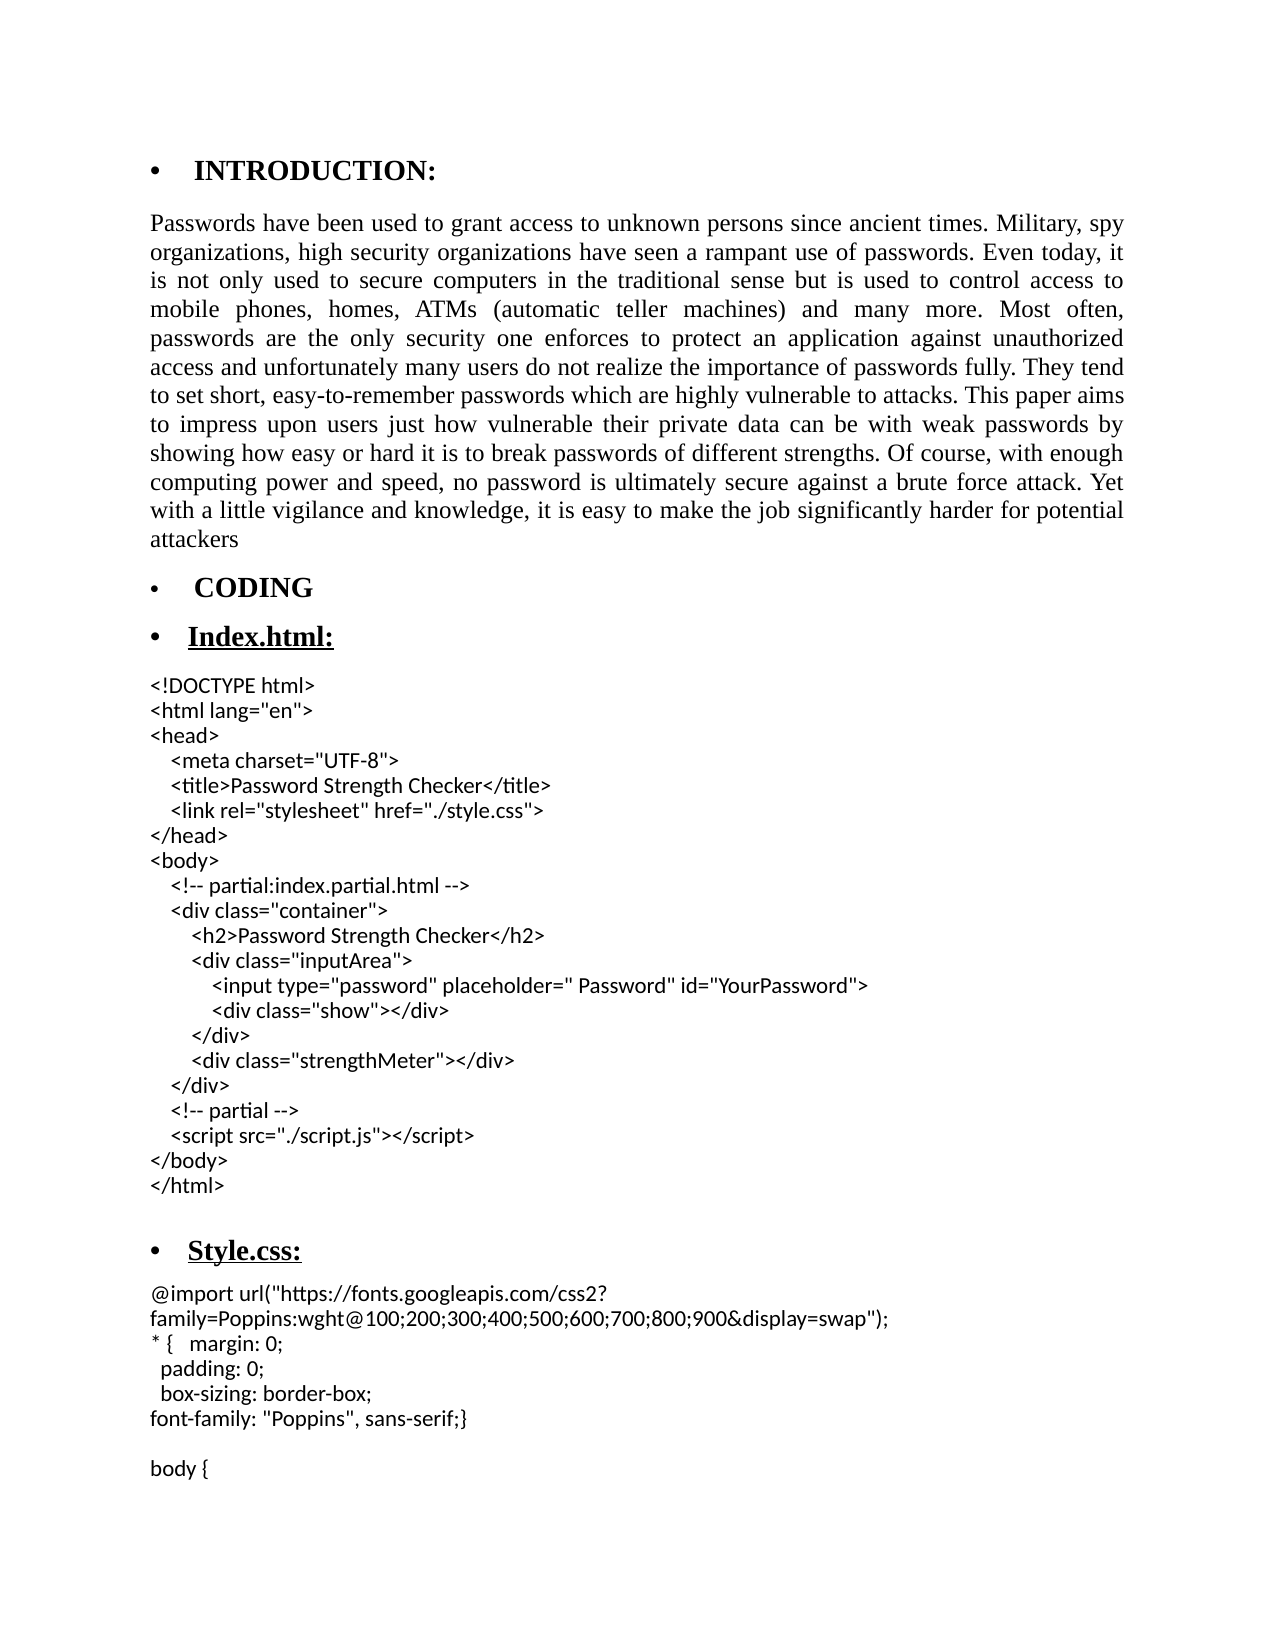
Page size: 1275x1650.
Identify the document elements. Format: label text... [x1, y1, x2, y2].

text <title>Password Strength Checker</title> [150, 773, 1125, 798]
text <!-- partial:index.partial.html --> [150, 873, 1125, 898]
text font-family: "Poppins", sans-serif;} [150, 1407, 1125, 1432]
text <body> [150, 848, 1125, 873]
text <input type="password" placeholder=" Password" id="YourPassword"> [150, 973, 1125, 998]
text </div> [150, 1073, 1125, 1098]
text <link rel="stylesheet" href="./style.css"> [150, 798, 1125, 823]
text </head> [150, 823, 1125, 848]
text </body> [150, 1148, 1125, 1173]
text <head> [150, 723, 1125, 748]
text <div class="strengthMeter"></div> [150, 1048, 1125, 1073]
text body { [150, 1457, 1125, 1482]
text <div class="container"> [150, 898, 1125, 923]
text <script src="./script.js"></script> [150, 1123, 1125, 1148]
text <!DOCTYPE html> [150, 673, 1125, 698]
text <div class="show"></div> [150, 998, 1125, 1023]
text </div> [150, 1023, 1125, 1048]
list CODING [150, 574, 1125, 603]
text <!-- partial --> [150, 1098, 1125, 1123]
list Index.html: [150, 624, 1125, 652]
text <html lang="en"> [150, 698, 1125, 723]
text <div class="inputArea"> [150, 948, 1125, 973]
list Style.css: [150, 1240, 1125, 1265]
text Passwords have been used to grant access to unknown persons since ancient times. Military, spy organizations, high security organizations have seen a rampant use of passwords. Even today, it is not only used to secure computers in the traditional sense but is used to control access to mobile phones, homes, ATMs (automatic teller machines) and many more. Most often, passwords are the only security one enforces to protect an application against unauthorized access and unfortunately many users do not realize the importance of passwords fully. They tend to set short, easy-to-remember passwords which are highly vulnerable to attacks. This paper aims to impress upon users just how vulnerable their private data can be with weak passwords by showing how easy or hard it is to break passwords of different strengths. Of course, with enough computing power and speed, no password is ultimately secure against a brute force attack. Yet with a little vigilance and knowledge, it is easy to make the job significantly harder for potential attackers [150, 208, 1125, 553]
text padding: 0; [150, 1357, 1125, 1382]
text * { margin: 0; [150, 1332, 1125, 1357]
text </html> [150, 1173, 1125, 1198]
text box-sizing: border-box; [150, 1382, 1125, 1407]
list INTRODUCTION: [150, 150, 1125, 187]
text <h2>Password Strength Checker</h2> [150, 923, 1125, 948]
text @import url("https://fonts.googleapis.com/css2?family=Poppins:wght@100;200;300;400;500;600;700;800;900&display=swap"); [150, 1282, 1125, 1332]
text <meta charset="UTF-8"> [150, 748, 1125, 773]
